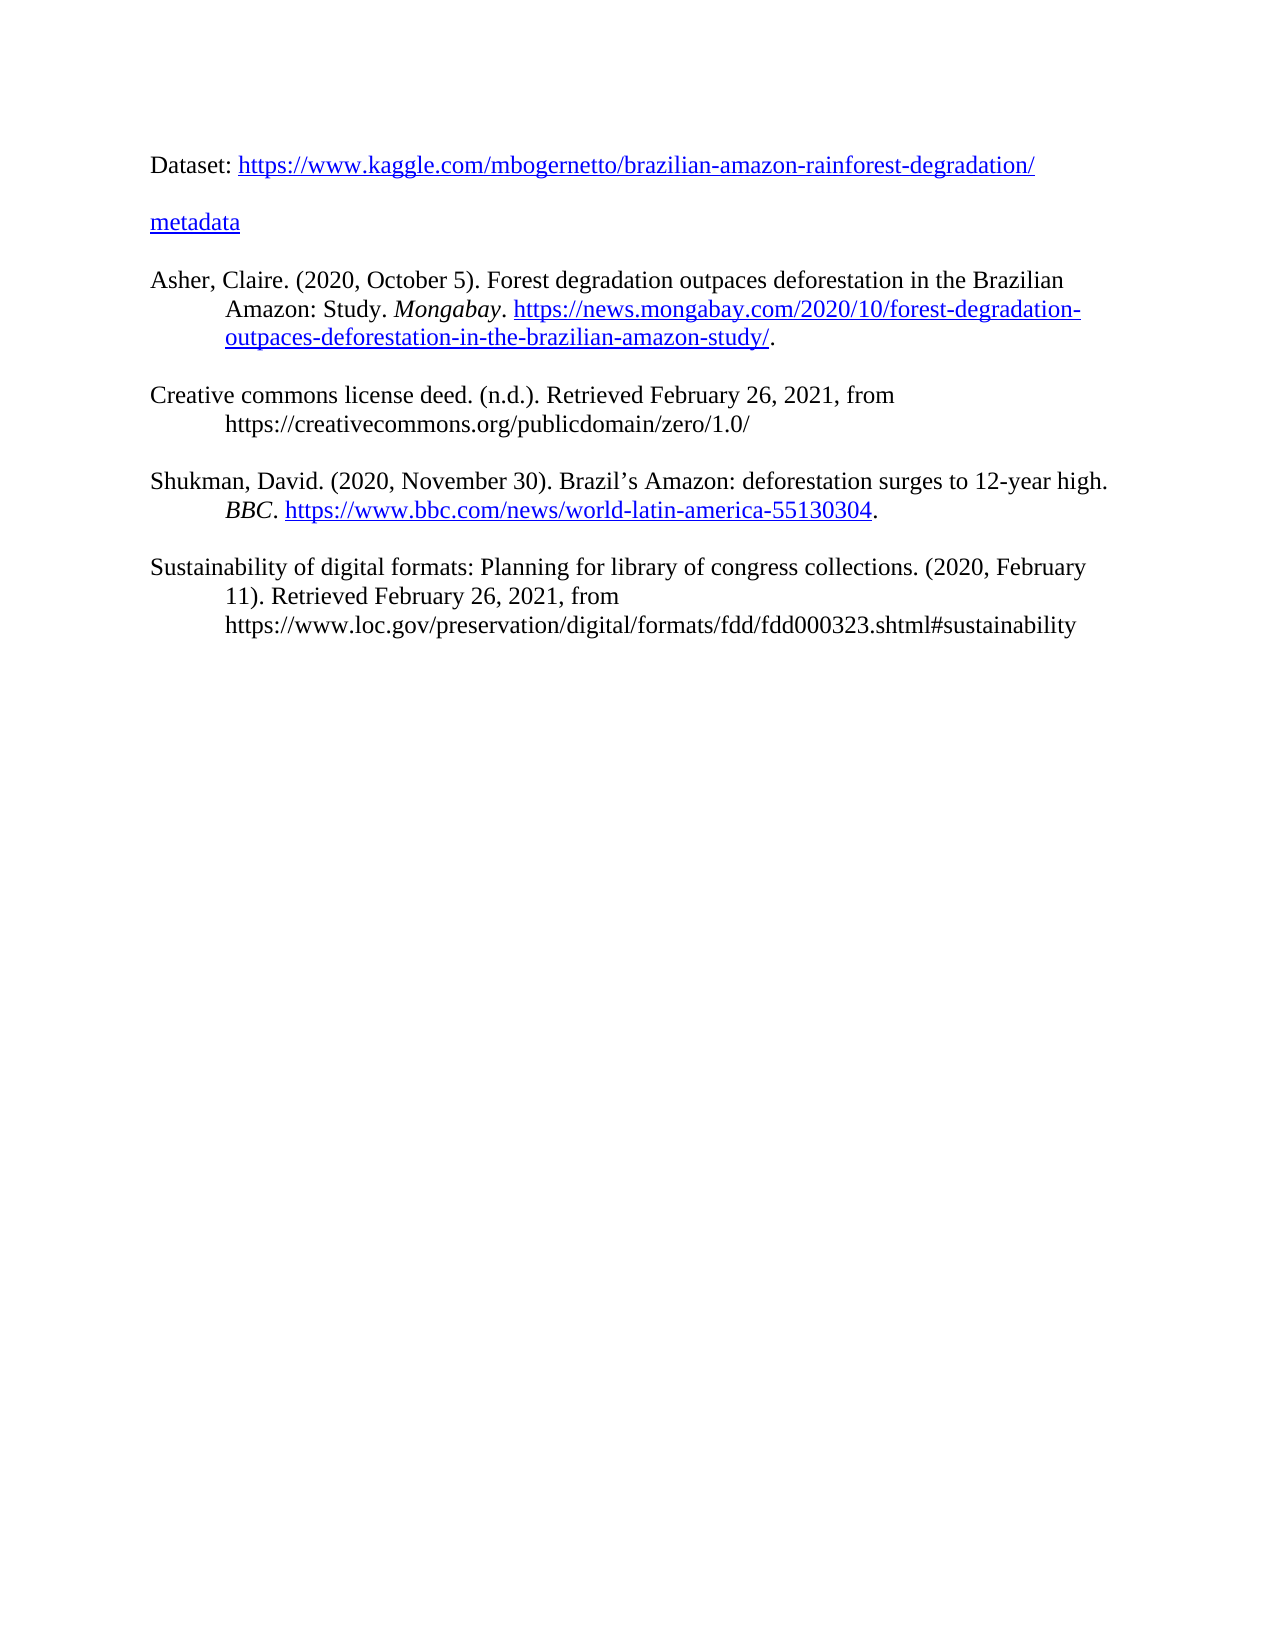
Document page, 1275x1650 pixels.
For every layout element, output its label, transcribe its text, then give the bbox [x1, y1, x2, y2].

text Creative commons license deed. (n.d.). Retrieved February 26, 2021, from https://creativecommons.org/publicdomain/zero/1.0/ [150, 380, 1125, 437]
text Asher, Claire. (2020, October 5). Forest degradation outpaces deforestation in the Brazilian Amazon: Study. Mongabay. https://news.mongabay.com/2020/10/forest-degradation-outpaces-deforestation-in-the-brazilian-amazon-study/. [150, 265, 1125, 351]
text Sustainability of digital formats: Planning for library of congress collections. (2020, February 11). Retrieved February 26, 2021, from https://www.loc.gov/preservation/digital/formats/fdd/fdd000323.shtml#sustainability [150, 552, 1125, 639]
text Dataset: https://www.kaggle.com/mbogernetto/brazilian-amazon-rainforest-degradation/metadata [150, 150, 1125, 236]
text Shukman, David. (2020, November 30). Brazil’s Amazon: deforestation surges to 12-year high. BBC. https://www.bbc.com/news/world-latin-america-55130304. [150, 466, 1125, 524]
